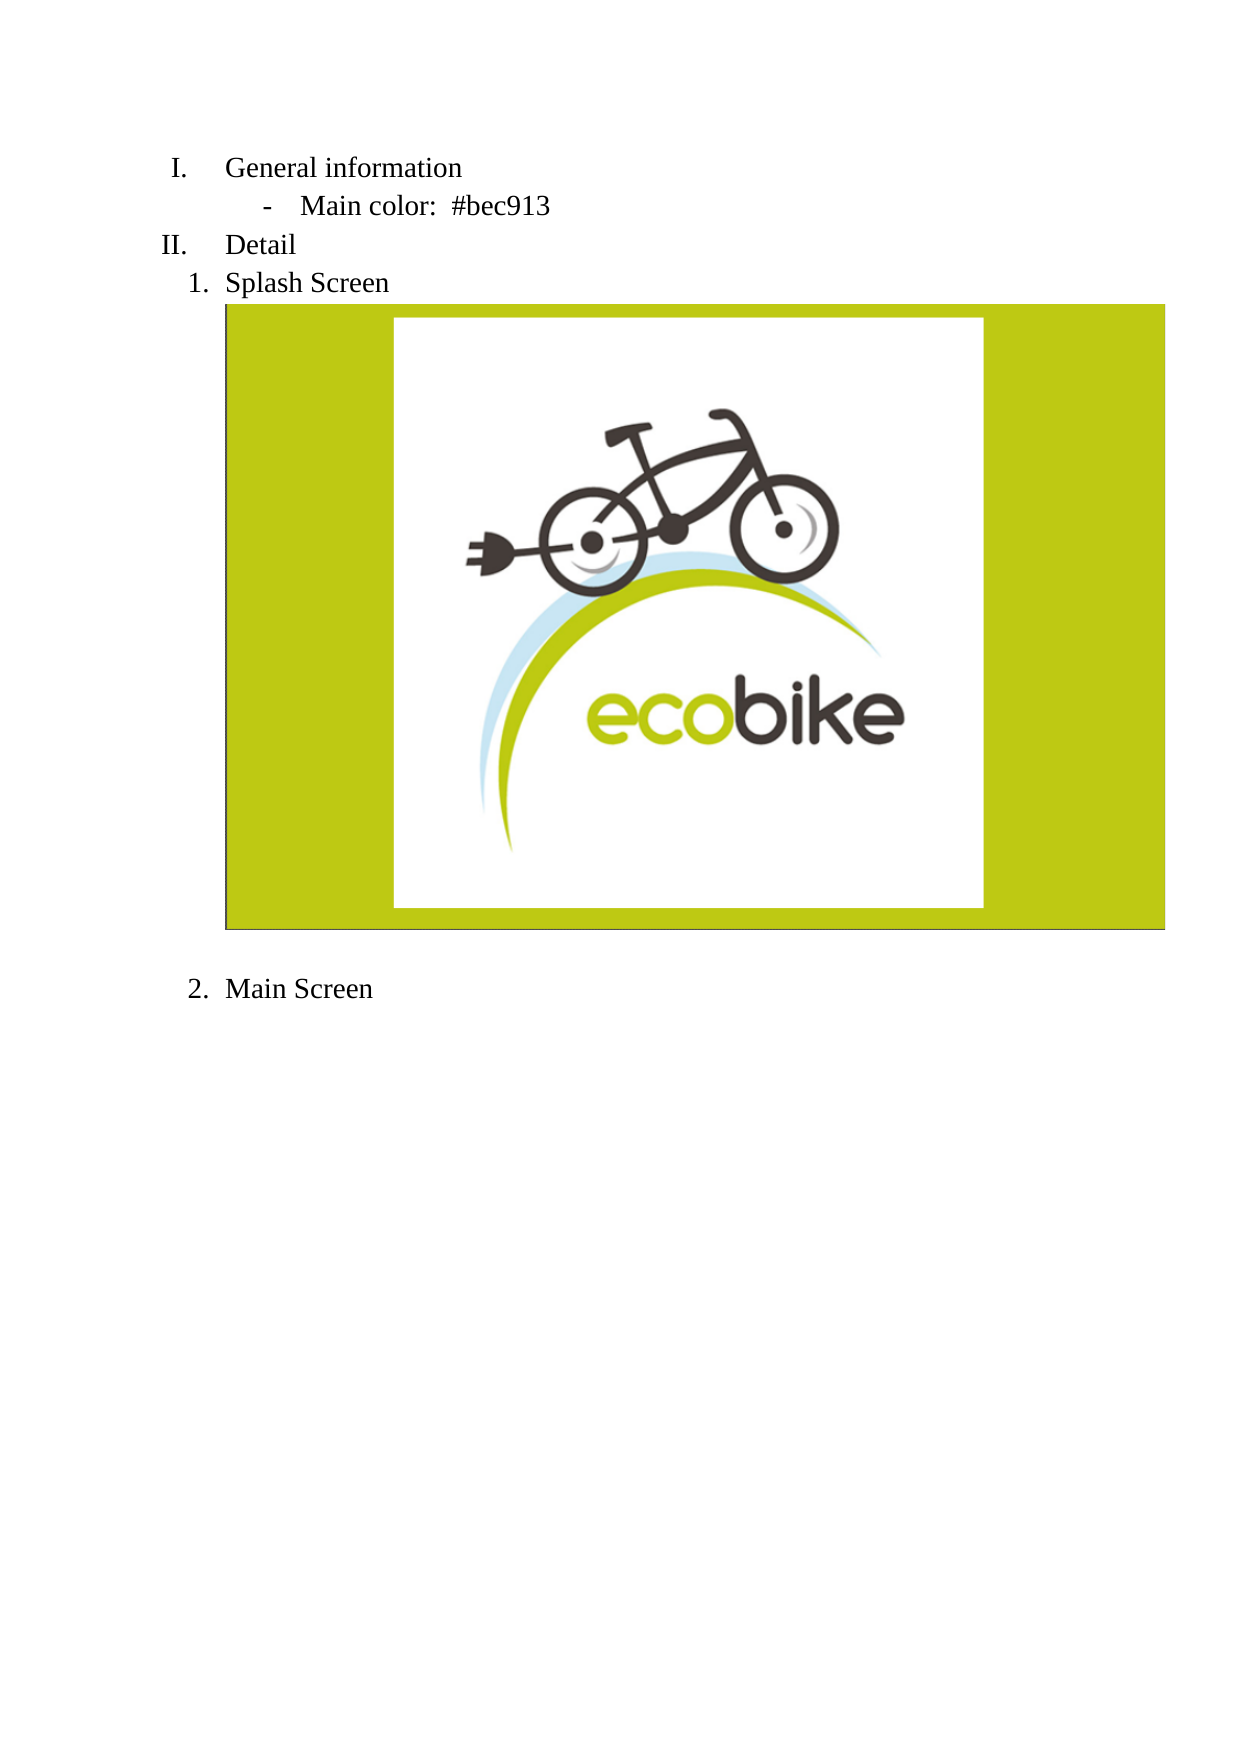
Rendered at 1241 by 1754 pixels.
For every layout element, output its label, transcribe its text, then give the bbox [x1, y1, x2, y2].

list General information [187, 150, 1090, 183]
list Main color: #bec913 [262, 188, 1090, 222]
list Main Screen [187, 972, 1090, 1005]
list Splash Screen [187, 266, 1090, 299]
picture [225, 304, 1166, 930]
list Detail [187, 227, 1090, 261]
